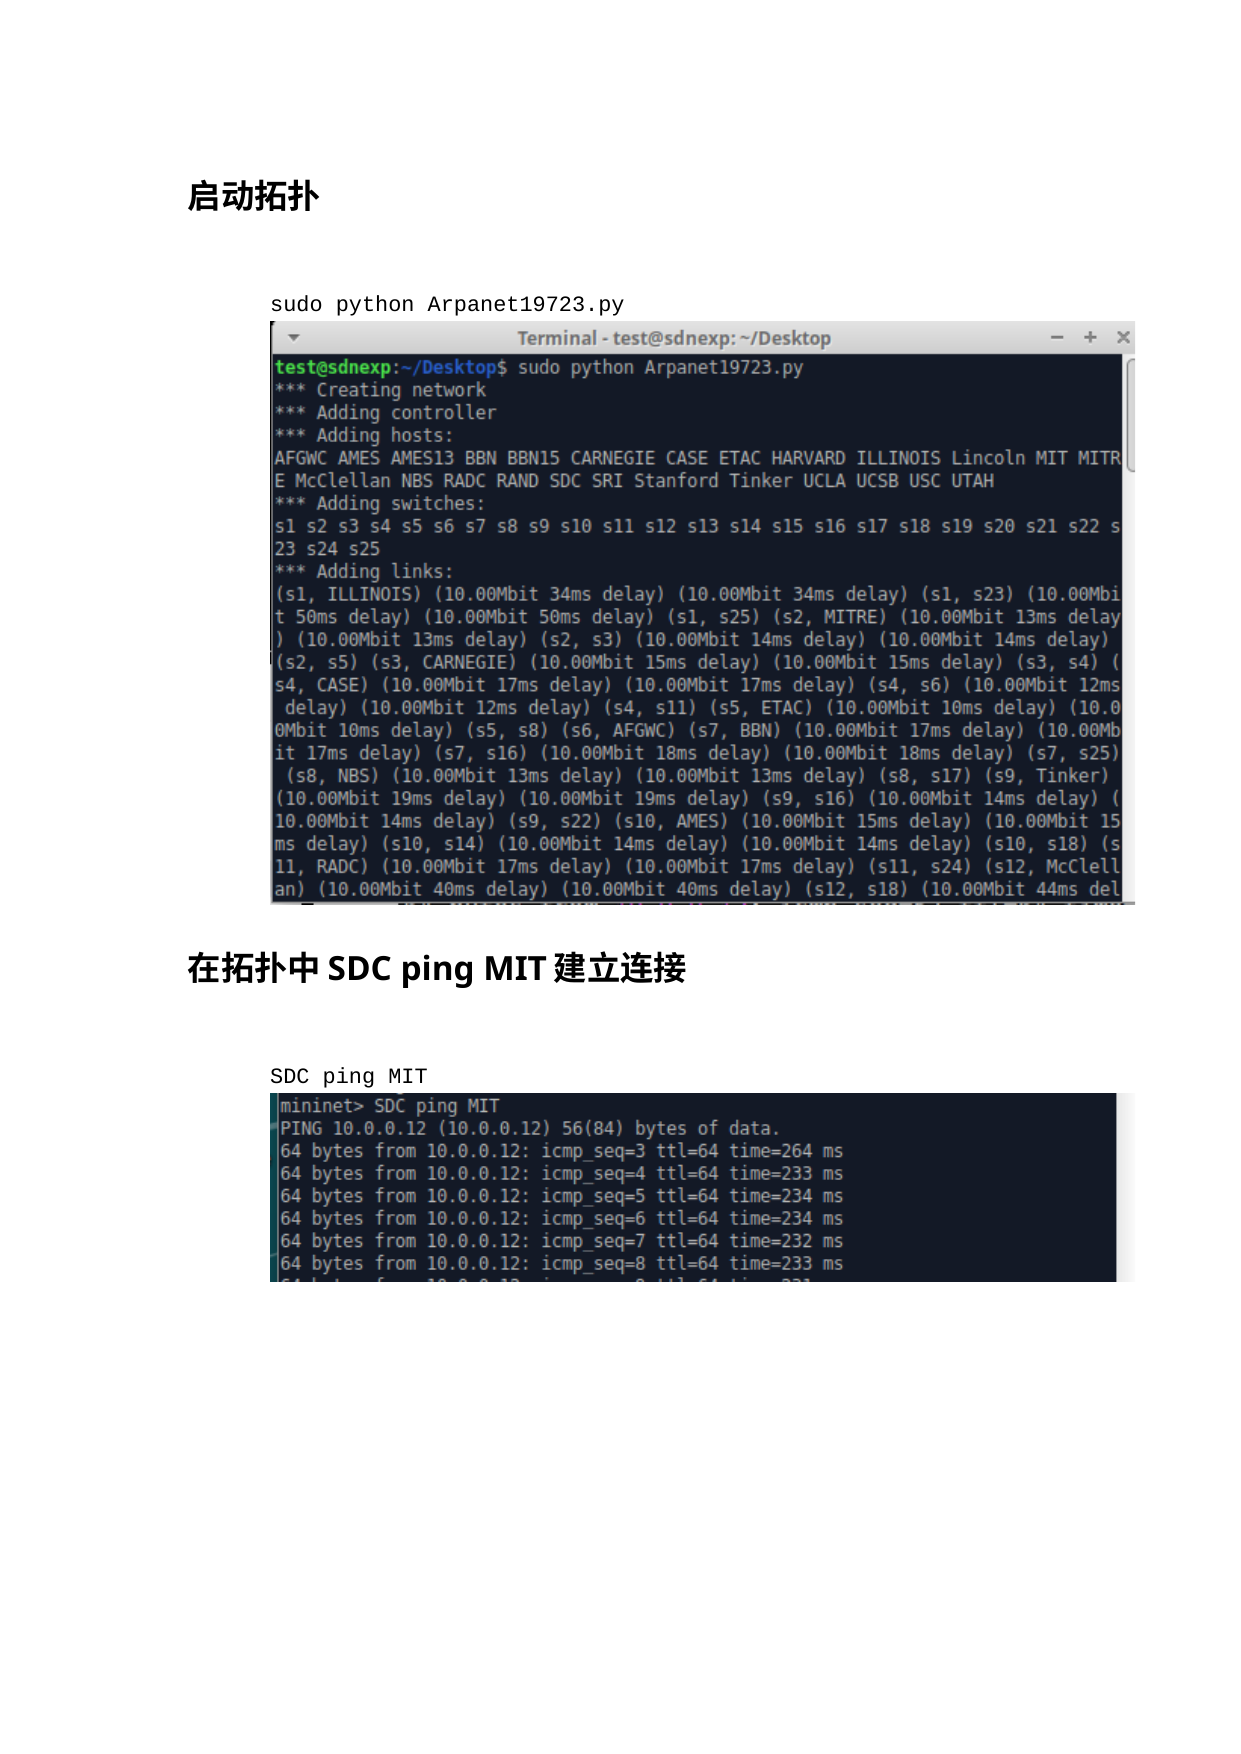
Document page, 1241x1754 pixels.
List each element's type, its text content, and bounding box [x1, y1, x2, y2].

picture [270, 1093, 1136, 1282]
subtitle 启动拓扑 [187, 162, 1053, 227]
list SDC ping MIT [270, 1061, 1053, 1093]
list sudo python Arpanet19723.py [270, 289, 1053, 321]
picture [270, 321, 1136, 905]
subtitle 在拓扑中SDC ping MIT建立连接 [187, 934, 1053, 999]
